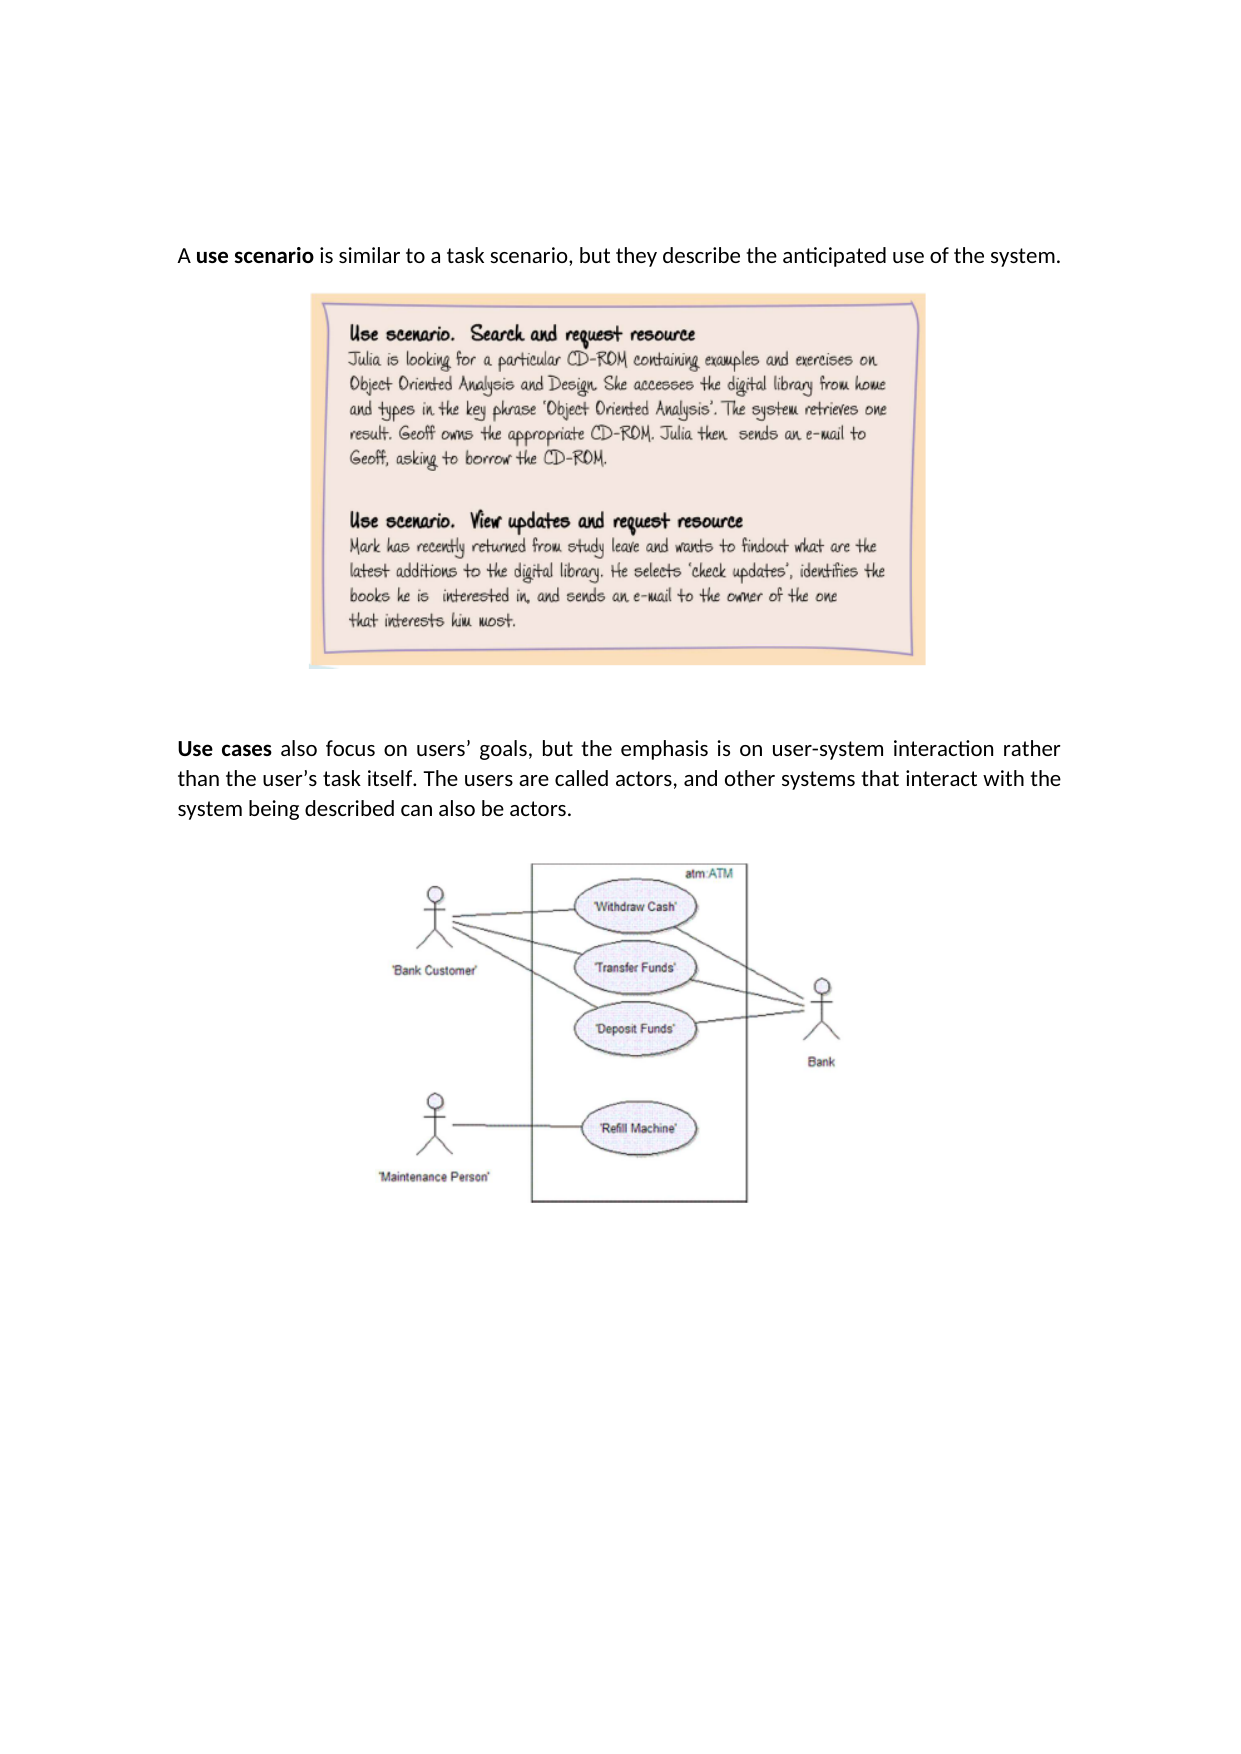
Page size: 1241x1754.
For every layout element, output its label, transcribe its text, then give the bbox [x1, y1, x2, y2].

text Use cases also focus on users’ goals, but the emphasis is on user-system interaction rather than the user’s task itself. The users are called actors, and other systems that interact with the system being described can also be actors. [177, 734, 1063, 822]
picture [374, 841, 866, 1208]
text A use scenario is similar to a task scenario, but they describe the anticipated use of the system. [177, 241, 1063, 269]
picture [308, 288, 932, 669]
